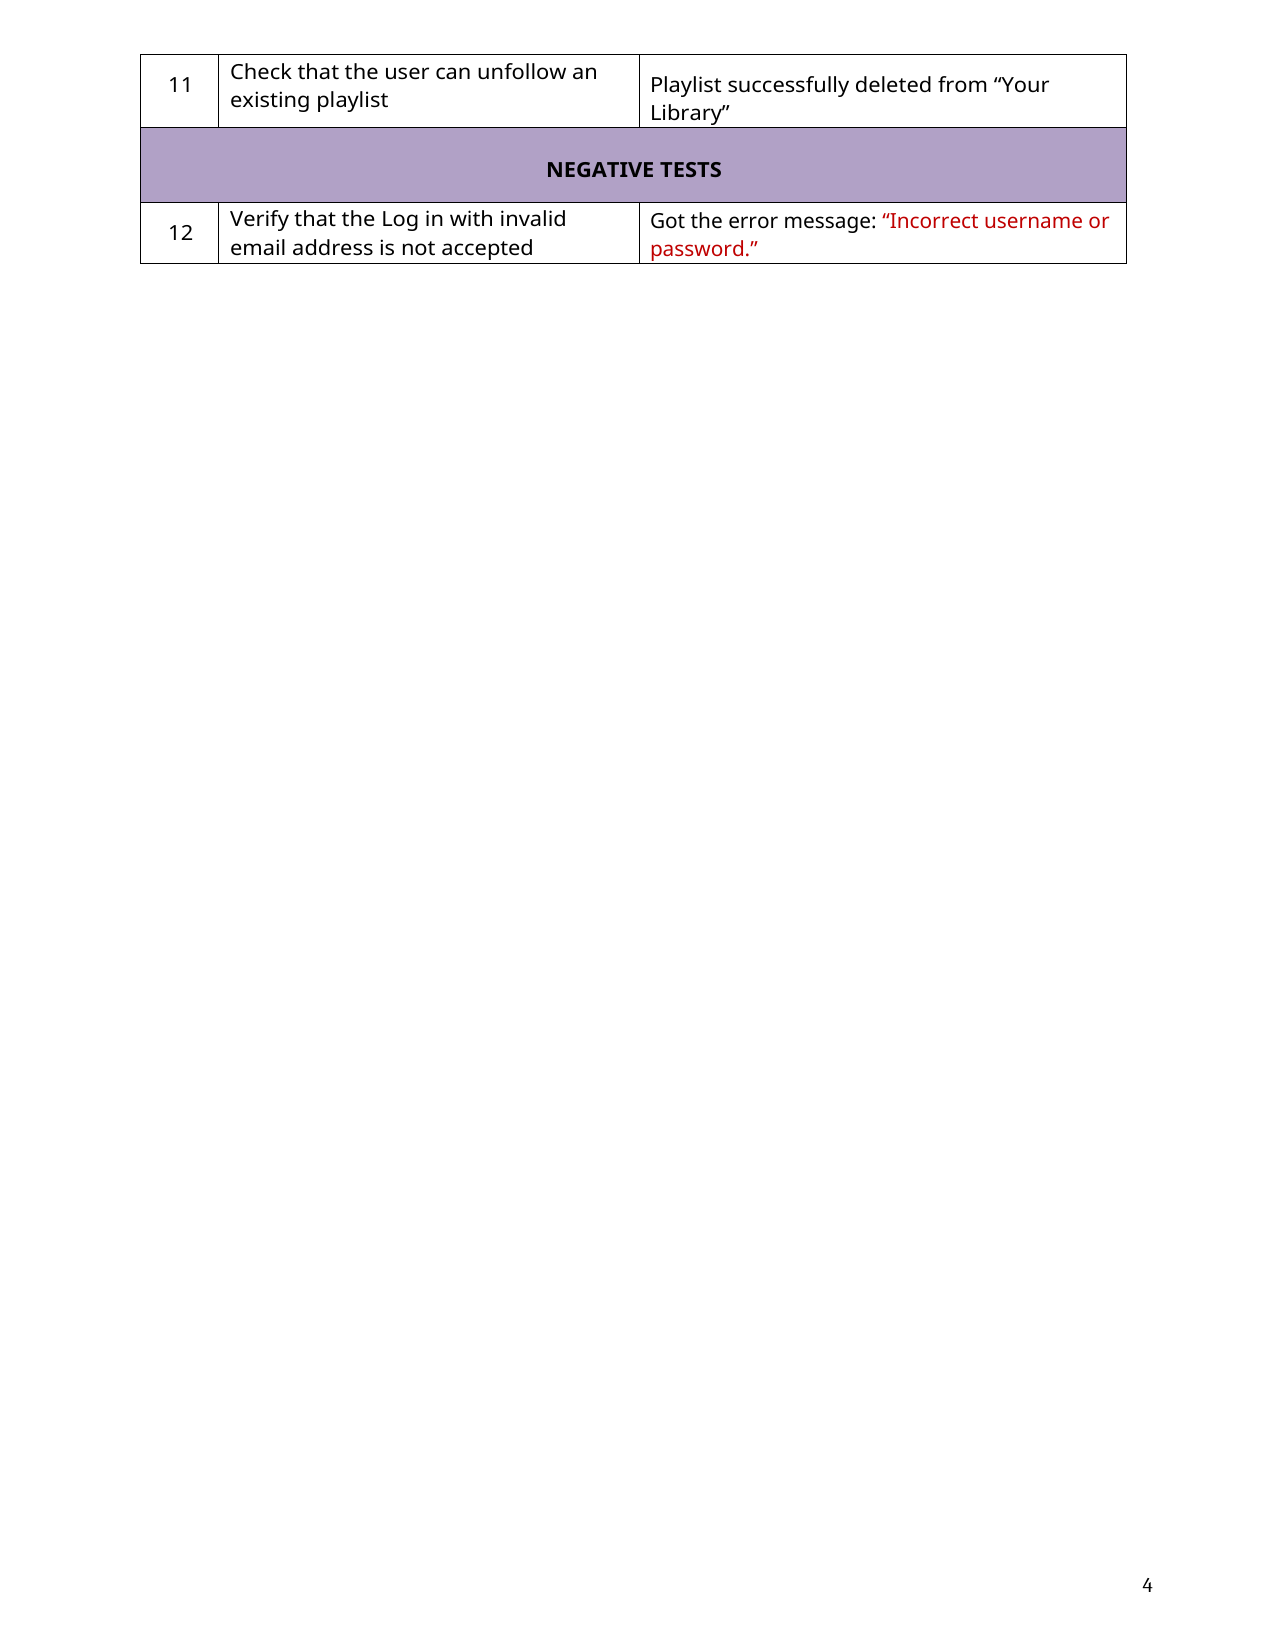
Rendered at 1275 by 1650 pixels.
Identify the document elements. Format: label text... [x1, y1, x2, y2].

table_cell Playlist successfully deleted from “Your Library” [640, 55, 1126, 127]
table_cell Got the error message: “Incorrect username or password.” [640, 203, 1126, 263]
table_cell Verify that the Log in with invalid email address is not accepted [219, 203, 639, 263]
table_cell NEGATIVE TESTS [141, 128, 1126, 202]
table_cell 12 [141, 203, 218, 263]
table_cell Check that the user can unfollow an existing playlist [219, 55, 639, 127]
table_cell 11 [141, 55, 218, 127]
